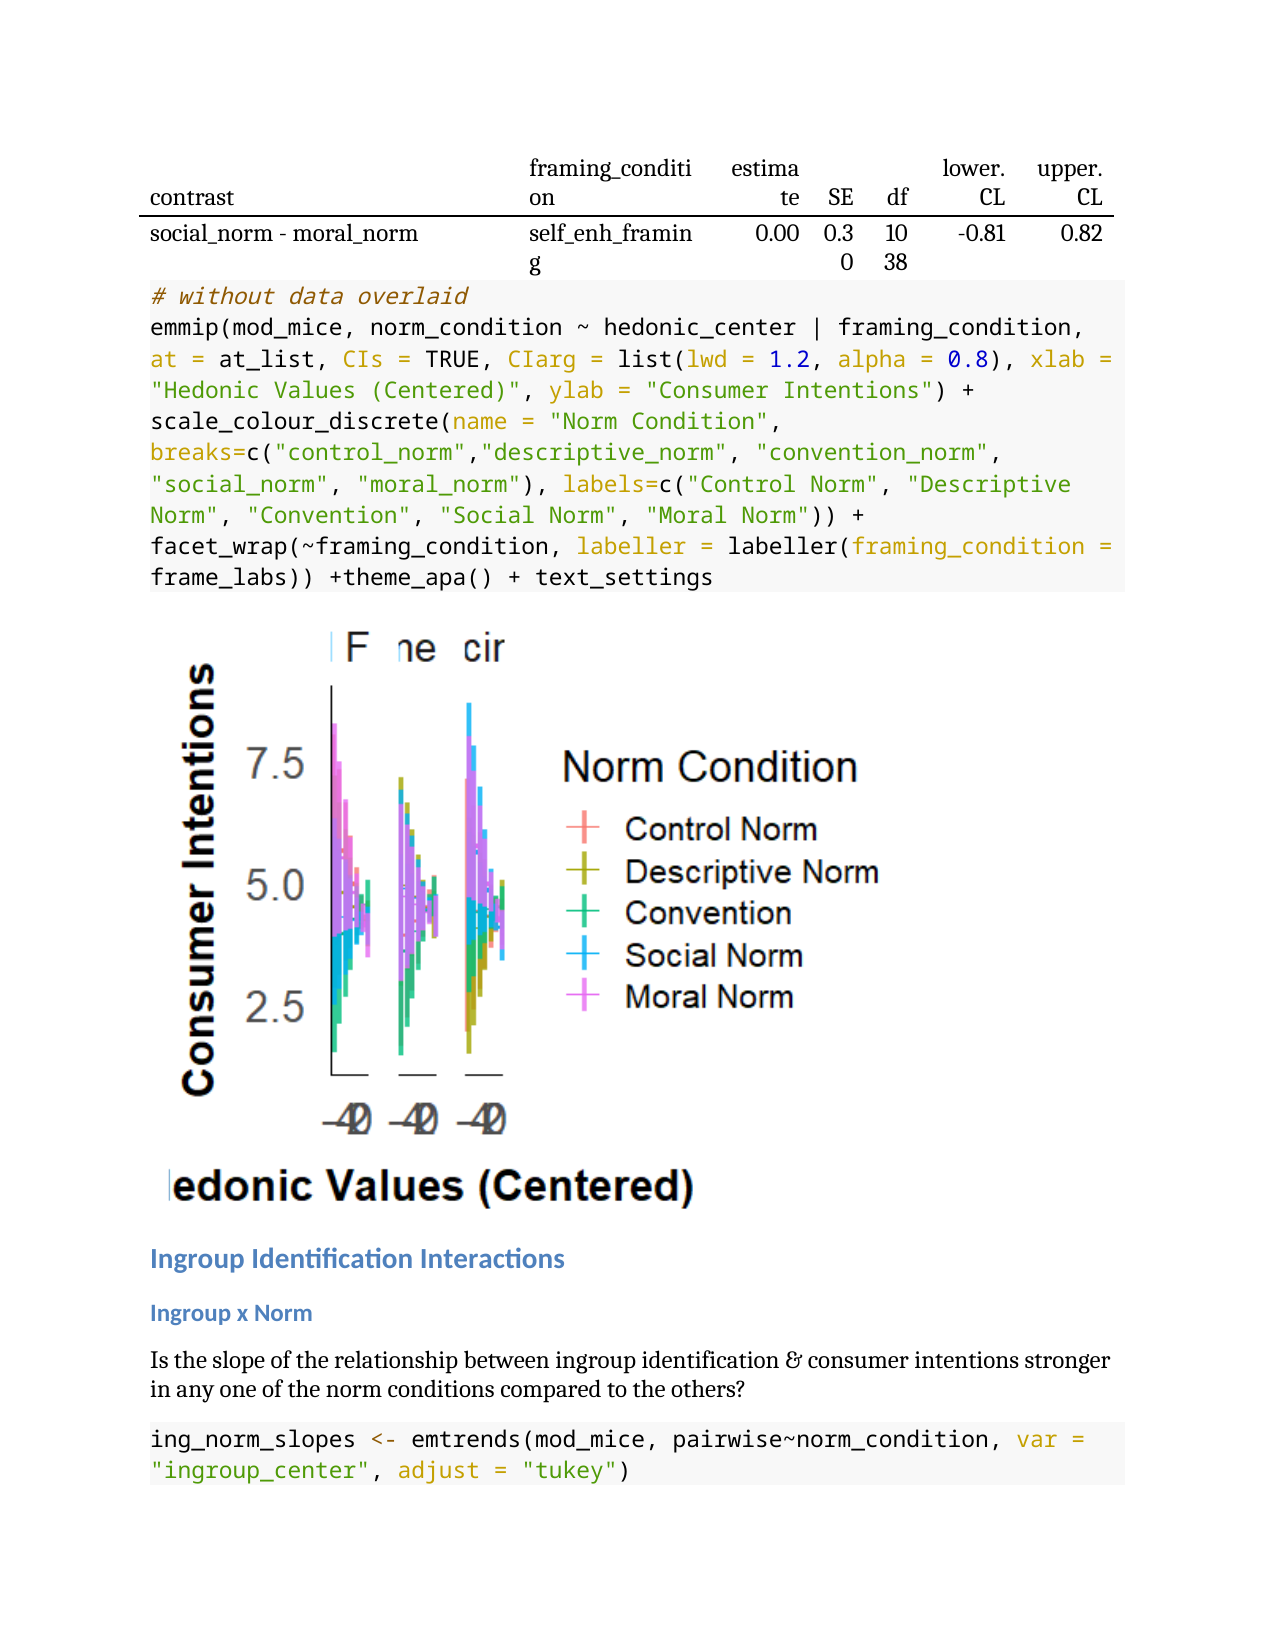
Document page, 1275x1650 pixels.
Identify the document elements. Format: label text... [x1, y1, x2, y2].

text Is the slope of the relationship between ingroup identification & consumer intentions stronger in any one of the norm conditions compared to the others? [150, 1346, 1125, 1404]
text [150, 1422, 1125, 1485]
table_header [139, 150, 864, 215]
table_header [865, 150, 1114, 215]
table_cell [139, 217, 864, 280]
subtitle Ingroup Identification Interactions [150, 1241, 1125, 1276]
text # without data overlaid emmip(mod_mice, norm_condition ~ hedonic_center | framing_condition, at = at_list, CIs = TRUE, CIarg = list(lwd = 1.2, alpha = 0.8), xlab = "Hedonic Values (Centered)", ylab = "Consumer Intentions") + scale_colour_discrete(name = "Norm Condition", breaks=c("control_norm","descriptive_norm", "convention_norm", "social_norm", "moral_norm"), labels=c("Control Norm", "Descriptive Norm", "Convention", "Social Norm", "Moral Norm")) + facet_wrap(~framing_condition, labeller = labeller(framing_condition = frame_labs)) +theme_apa() + text_settings [150, 280, 1125, 592]
subtitle Ingroup x Norm [150, 1297, 1125, 1327]
picture [168, 613, 927, 1220]
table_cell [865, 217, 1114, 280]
